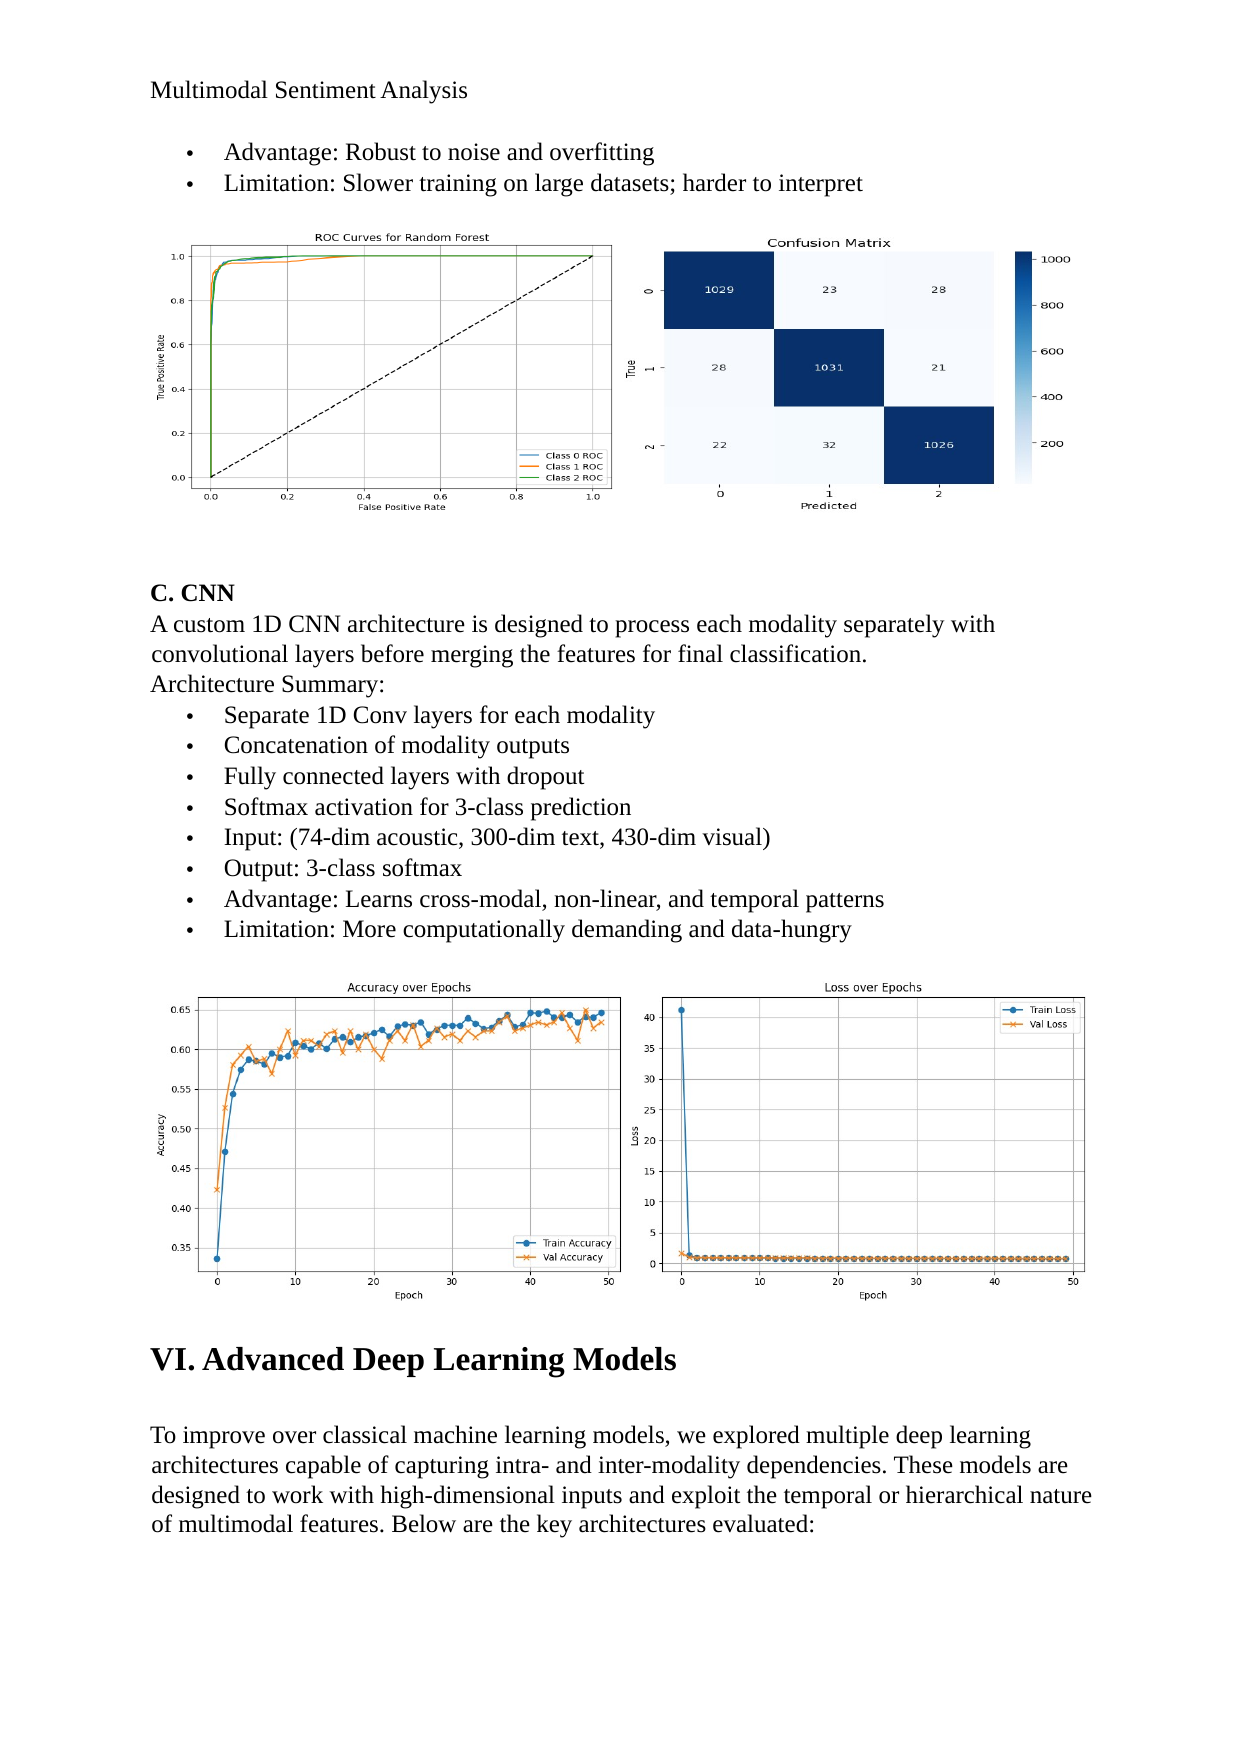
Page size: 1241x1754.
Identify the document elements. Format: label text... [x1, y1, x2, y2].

list Fully connected layers with dropout [186, 761, 1097, 790]
list Concatenation of modality outputs [186, 731, 1097, 759]
list Limitation: More computationally demanding and data-hungry [186, 914, 1097, 943]
list Softmax activation for 3-class prediction [186, 792, 1097, 821]
picture [150, 975, 1091, 1307]
list Separate 1D Conv layers for each modality [186, 700, 1097, 729]
list Advantage: Learns cross-modal, non-linear, and temporal patterns [186, 884, 1097, 912]
text A custom 1D CNN architecture is designed to process each modality separately with convolutional layers before merging the features for final classification. [150, 609, 1097, 667]
picture [150, 228, 1078, 516]
list Output: 3-class softmax [186, 853, 1097, 882]
text C. CNN [150, 578, 1100, 607]
list Limitation: Slower training on large datasets; harder to interpret [186, 168, 1097, 196]
list Input: (74-dim acoustic, 300-dim text, 430-dim visual) [186, 822, 1097, 851]
text To improve over classical machine learning models, we explored multiple deep learning architectures capable of capturing intra- and inter-modality dependencies. These models are designed to work with high-dimensional inputs and exploit the temporal or hierarchical nature of multimodal features. Below are the key architectures evaluated: [150, 1421, 1100, 1538]
text Architecture Summary: [150, 669, 1097, 698]
list Advantage: Robust to noise and overfitting [186, 137, 1097, 166]
text VI. Advanced Deep Learning Models [150, 1339, 1100, 1378]
